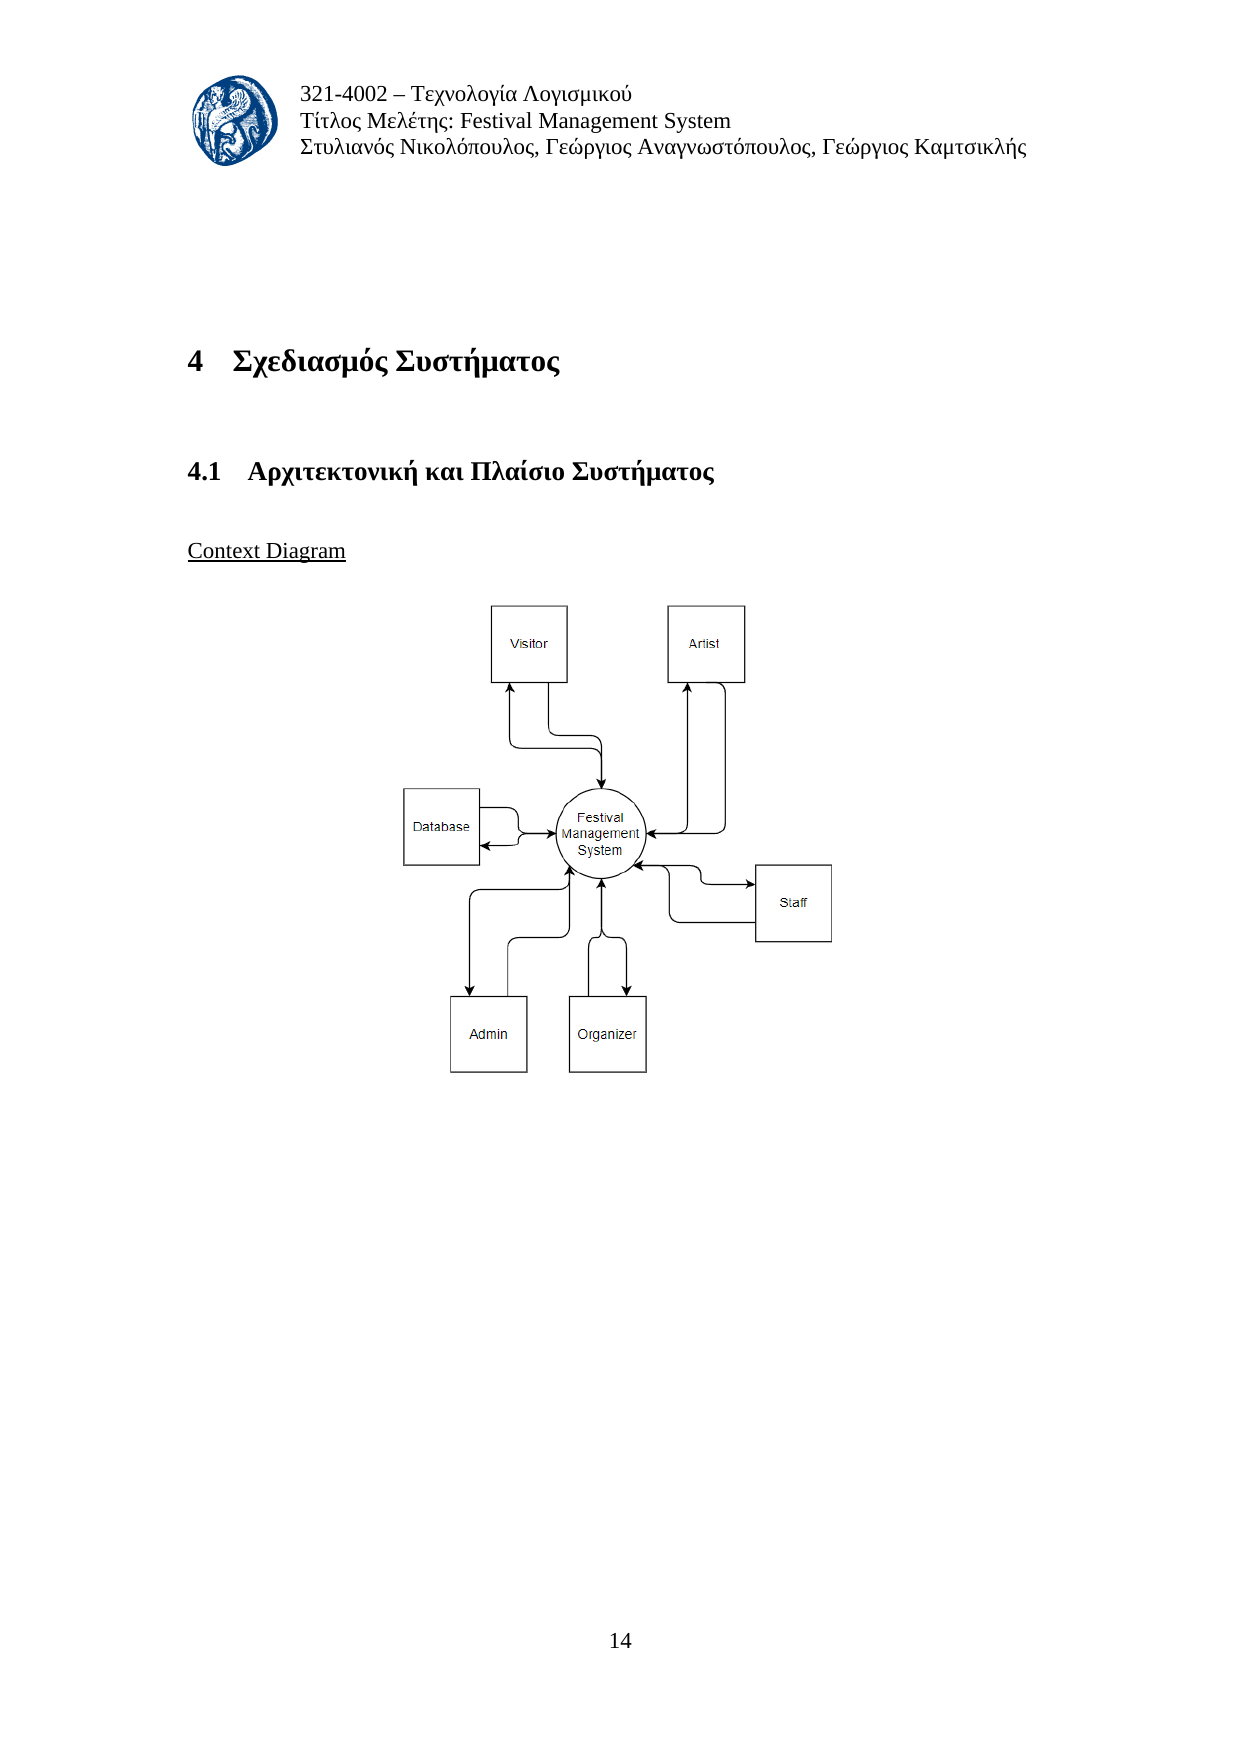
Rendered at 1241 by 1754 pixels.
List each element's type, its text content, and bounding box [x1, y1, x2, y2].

picture [380, 577, 860, 1098]
picture [187, 73, 287, 167]
subtitle Αρχιτεκτονική και Πλαίσιο Συστήματος [187, 455, 1053, 486]
text Context Diagram [187, 537, 1053, 564]
subtitle Σχεδιασμός Συστήματος [187, 343, 1053, 379]
